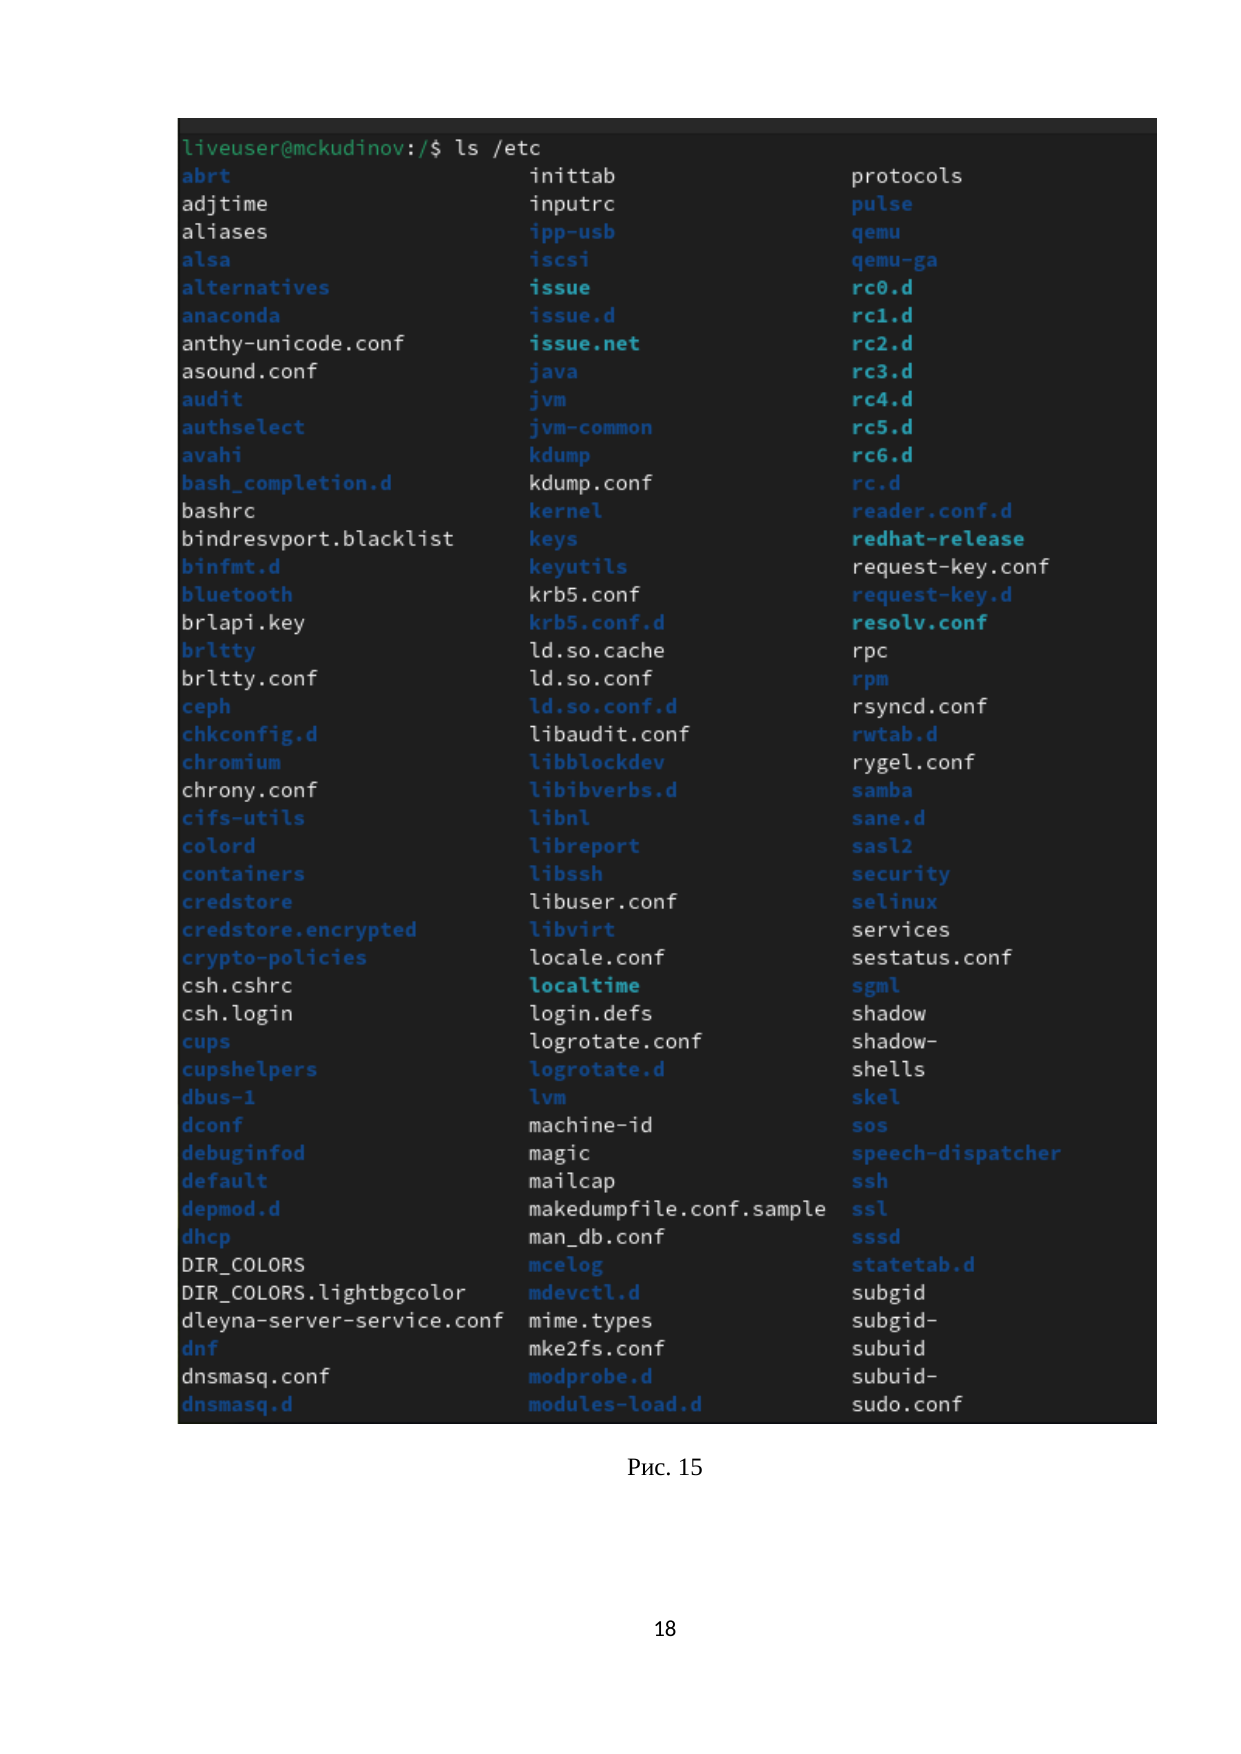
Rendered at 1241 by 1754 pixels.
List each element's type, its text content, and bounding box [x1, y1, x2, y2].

text Рис. 15 [177, 1452, 1152, 1481]
picture [177, 118, 1157, 1424]
